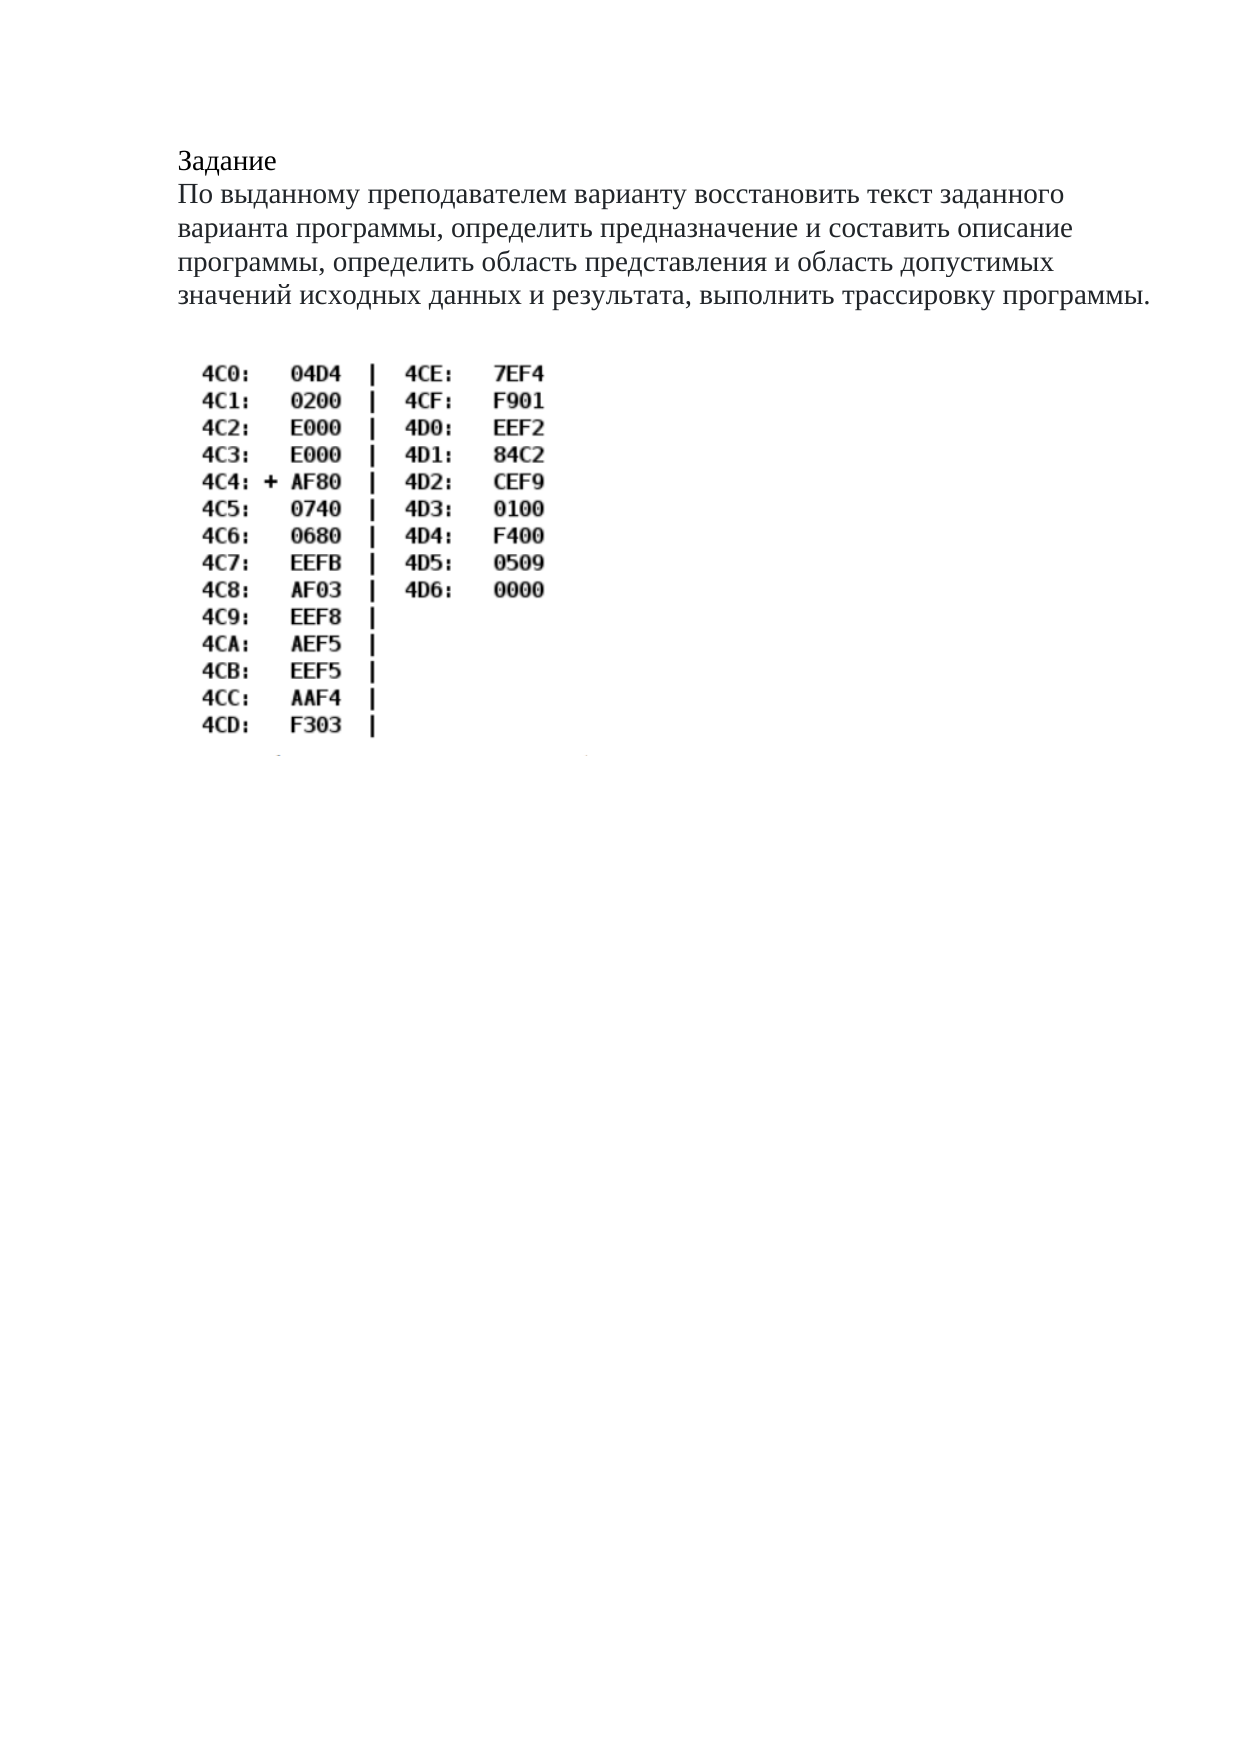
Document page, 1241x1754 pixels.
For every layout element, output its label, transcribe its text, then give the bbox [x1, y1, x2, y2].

picture [177, 338, 588, 756]
subtitle Задание [177, 143, 1152, 177]
